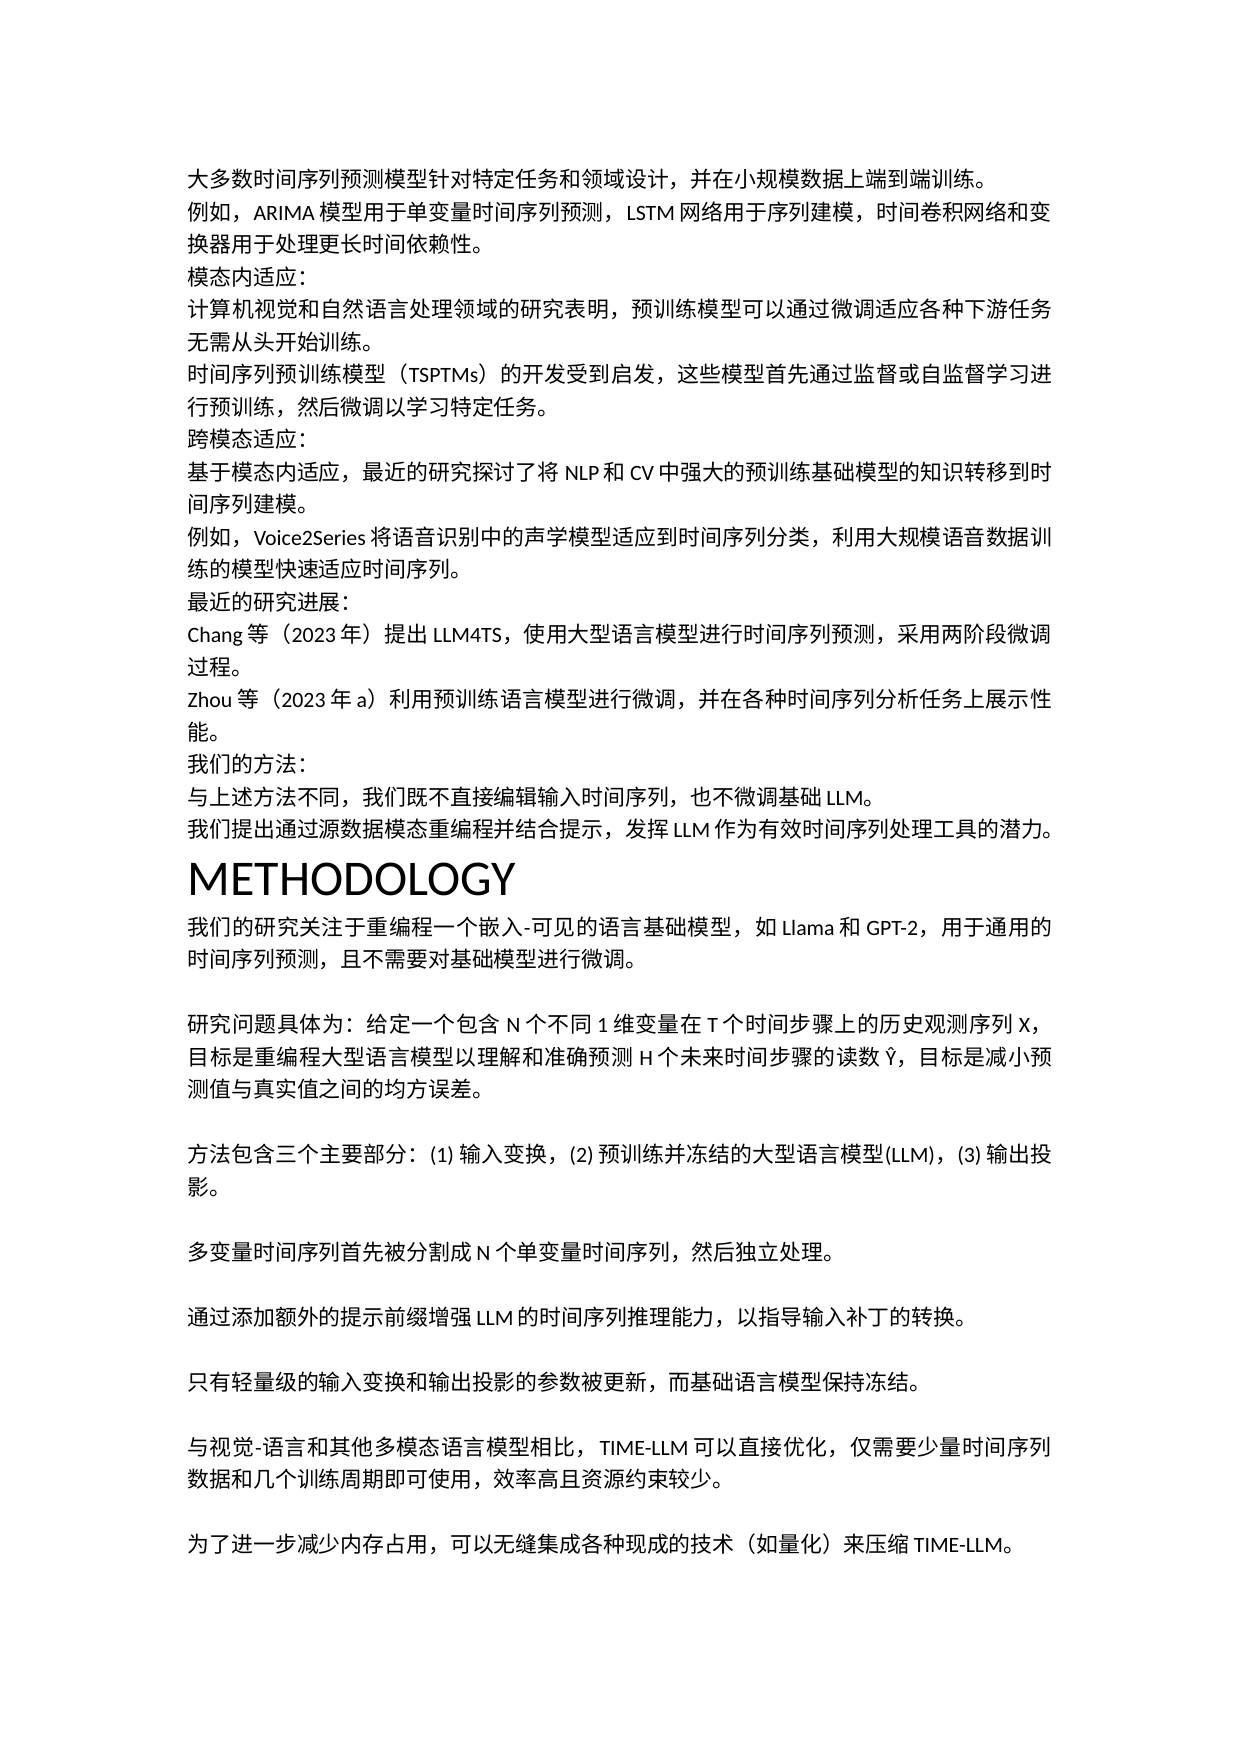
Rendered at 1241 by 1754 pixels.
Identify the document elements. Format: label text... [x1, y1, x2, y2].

text 跨模态适应： [187, 422, 1053, 454]
text 方法包含三个主要部分：(1) 输入变换，(2) 预训练并冻结的大型语言模型(LLM)，(3) 输出投影。 [187, 1137, 1053, 1202]
text 大多数时间序列预测模型针对特定任务和领域设计，并在小规模数据上端到端训练。 [187, 162, 1053, 194]
text 通过添加额外的提示前缀增强LLM的时间序列推理能力，以指导输入补丁的转换。 [187, 1299, 1053, 1332]
text Chang等（2023年）提出LLM4TS，使用大型语言模型进行时间序列预测，采用两阶段微调过程。 [187, 617, 1053, 682]
text 时间序列预训练模型（TSPTMs）的开发受到启发，这些模型首先通过监督或自监督学习进行预训练，然后微调以学习特定任务。 [187, 357, 1053, 422]
text 模态内适应： [187, 259, 1053, 292]
text 我们的研究关注于重编程一个嵌入-可见的语言基础模型，如Llama和GPT-2，用于通用的时间序列预测，且不需要对基础模型进行微调。 [187, 909, 1053, 974]
text 例如，Voice2Series将语音识别中的声学模型适应到时间序列分类，利用大规模语音数据训练的模型快速适应时间序列。 [187, 519, 1053, 584]
text 研究问题具体为：给定一个包含N个不同1维变量在T个时间步骤上的历史观测序列X，目标是重编程大型语言模型以理解和准确预测H个未来时间步骤的读数Ŷ，目标是减小预测值与真实值之间的均方误差。 [187, 1007, 1053, 1104]
text 为了进一步减少内存占用，可以无缝集成各种现成的技术（如量化）来压缩TIME-LLM。 [187, 1527, 1053, 1559]
text METHODOLOGY [187, 844, 1053, 909]
text 例如，ARIMA模型用于单变量时间序列预测，LSTM网络用于序列建模，时间卷积网络和变换器用于处理更长时间依赖性。 [187, 194, 1053, 259]
text 我们的方法： [187, 747, 1053, 779]
text 只有轻量级的输入变换和输出投影的参数被更新，而基础语言模型保持冻结。 [187, 1364, 1053, 1397]
text 与视觉-语言和其他多模态语言模型相比，TIME-LLM可以直接优化，仅需要少量时间序列数据和几个训练周期即可使用，效率高且资源约束较少。 [187, 1429, 1053, 1494]
text 最近的研究进展： [187, 584, 1053, 617]
text 我们提出通过源数据模态重编程并结合提示，发挥LLM作为有效时间序列处理工具的潜力。 [187, 812, 1053, 844]
text 与上述方法不同，我们既不直接编辑输入时间序列，也不微调基础LLM。 [187, 779, 1053, 812]
text 多变量时间序列首先被分割成N个单变量时间序列，然后独立处理。 [187, 1234, 1053, 1267]
text Zhou等（2023年a）利用预训练语言模型进行微调，并在各种时间序列分析任务上展示性能。 [187, 682, 1053, 747]
text 基于模态内适应，最近的研究探讨了将NLP和CV中强大的预训练基础模型的知识转移到时间序列建模。 [187, 454, 1053, 519]
text 计算机视觉和自然语言处理领域的研究表明，预训练模型可以通过微调适应各种下游任务，无需从头开始训练。 [187, 292, 1053, 357]
